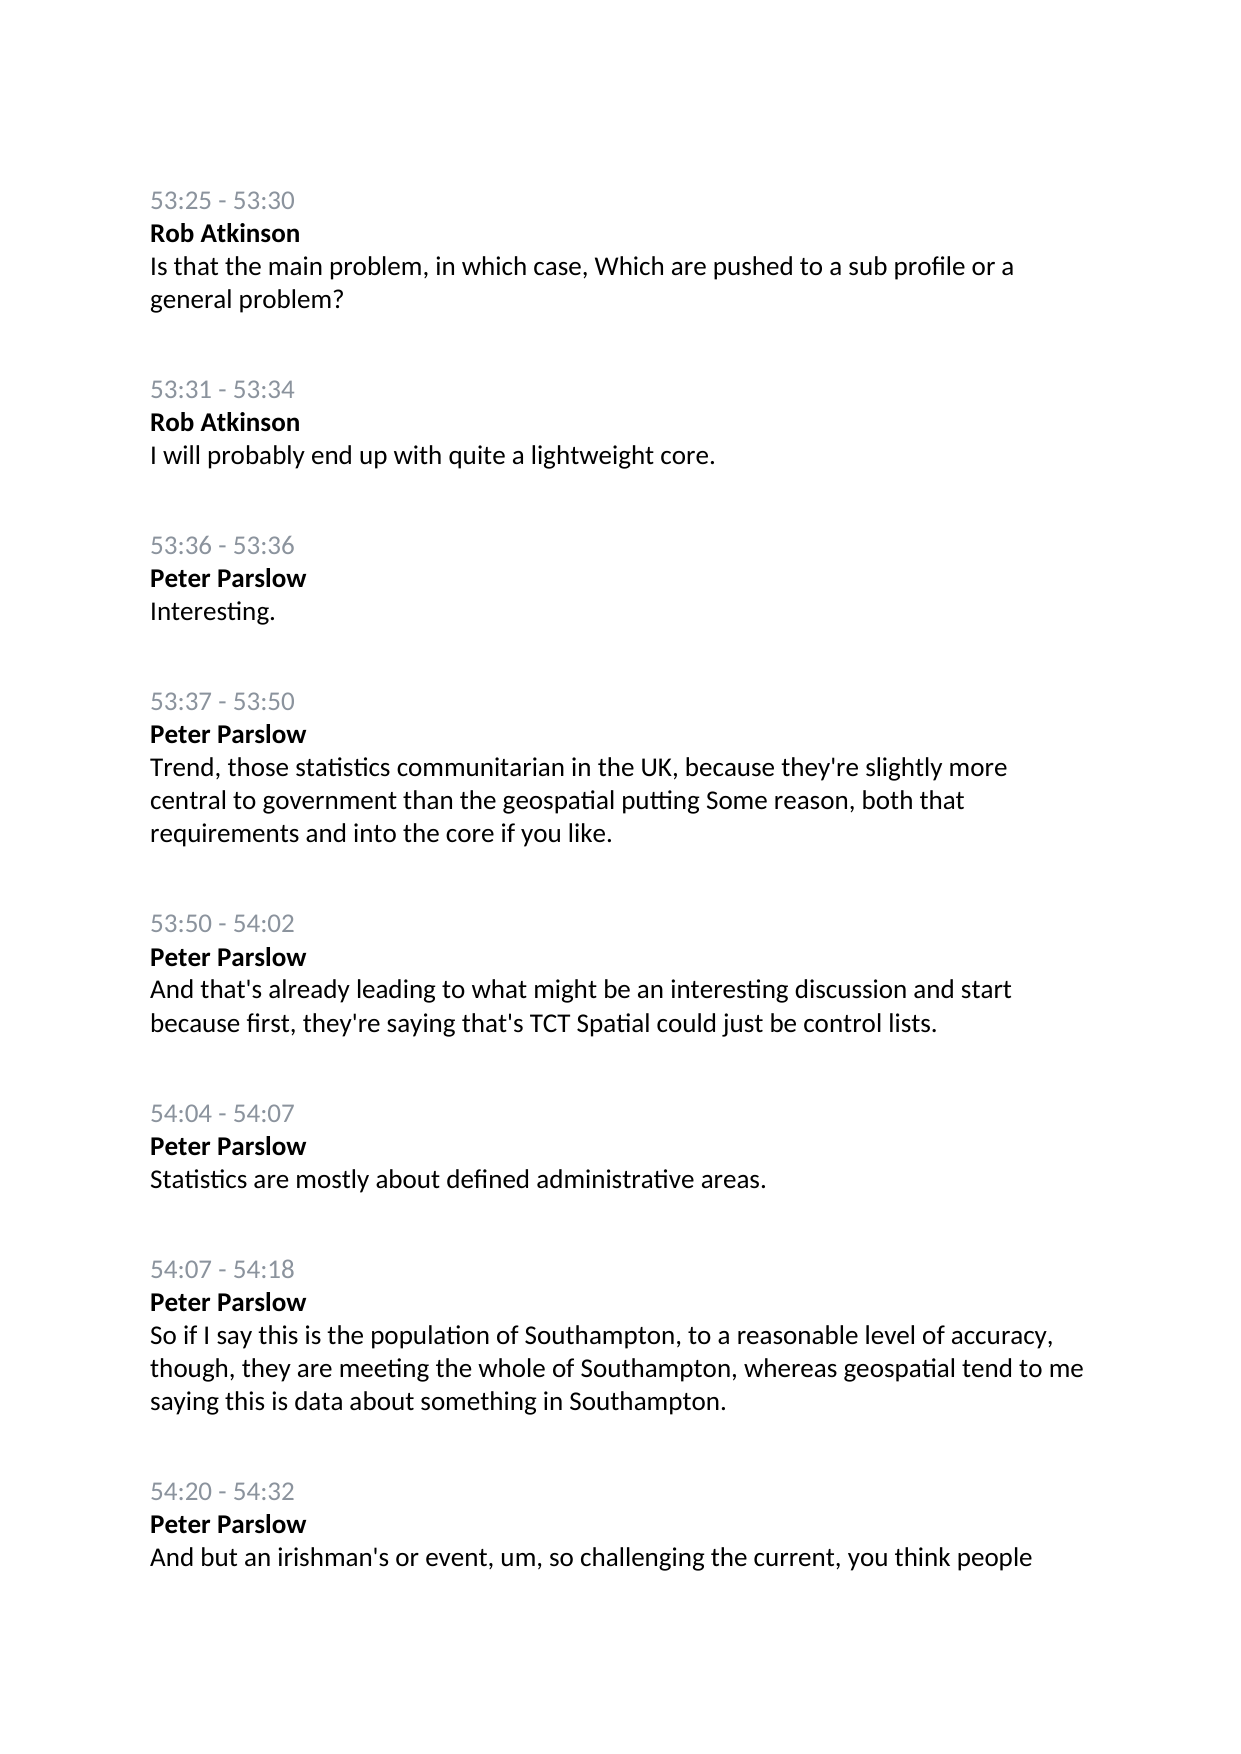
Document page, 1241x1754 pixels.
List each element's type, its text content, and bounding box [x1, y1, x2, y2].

text 53:50 - 54:02 Peter Parslow And that's already leading to what might be an interesting discussion and start because first, they're saying that's TCT Spatial could just be control lists. [150, 874, 1090, 1063]
text 53:37 - 53:50 Peter Parslow Trend, those statistics communitarian in the UK, because they're slightly more central to government than the geospatial putting Some reason, both that requirements and into the core if you like. [150, 651, 1090, 874]
text 53:31 - 53:34 Rob Atkinson I will probably end up with quite a lightweight core. [150, 339, 1090, 495]
text 53:36 - 53:36 Peter Parslow Interesting. [150, 495, 1090, 651]
text 54:04 - 54:07 Peter Parslow Statistics are mostly about defined administrative areas. [150, 1063, 1090, 1219]
text 54:07 - 54:18 Peter Parslow So if I say this is the population of Southampton, to a reasonable level of accuracy, though, they are meeting the whole of Southampton, whereas geospatial tend to me saying this is data about something in Southampton. [150, 1219, 1090, 1441]
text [150, 1441, 1090, 1573]
text 53:25 - 53:30 Rob Atkinson Is that the main problem, in which case, Which are pushed to a sub profile or a general problem? [150, 150, 1090, 339]
